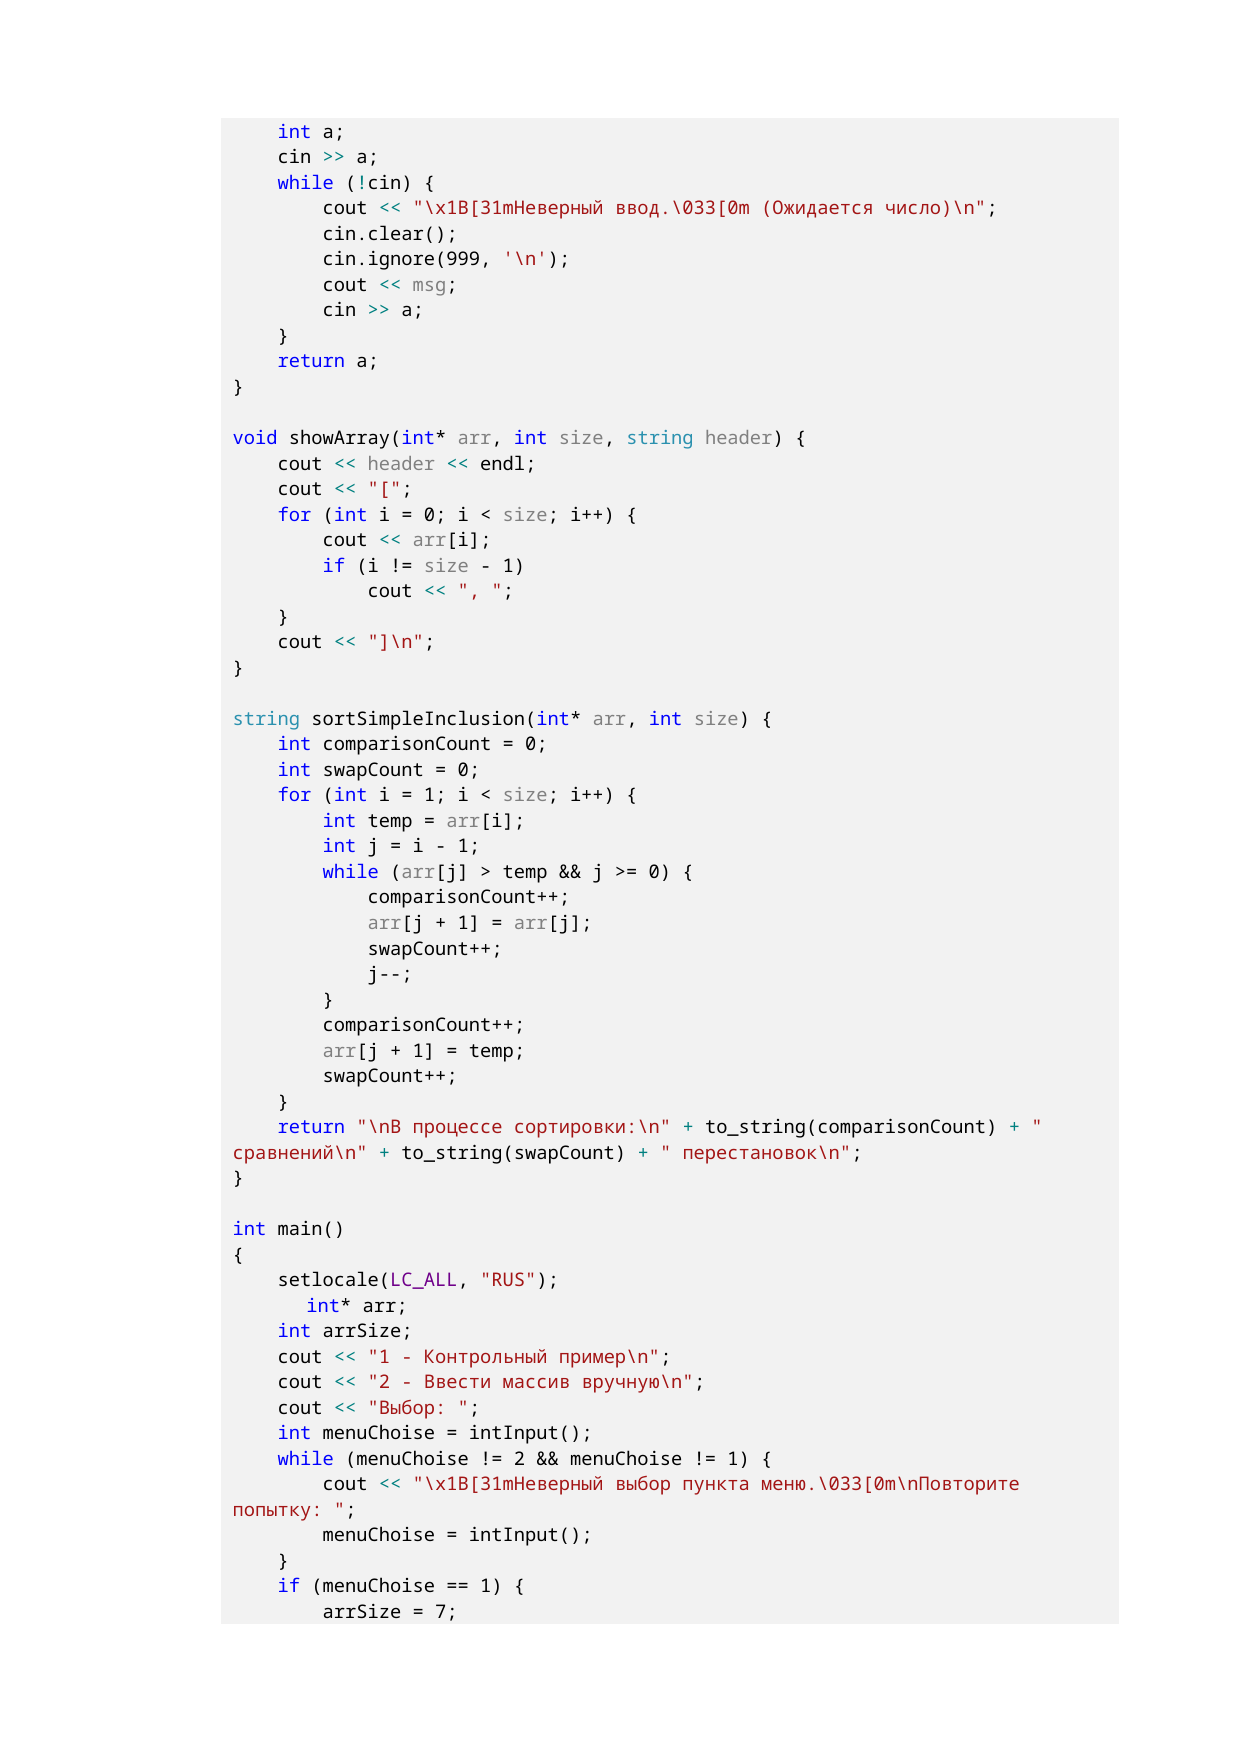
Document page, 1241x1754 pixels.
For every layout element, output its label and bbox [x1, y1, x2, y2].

table_header [221, 118, 1119, 1624]
